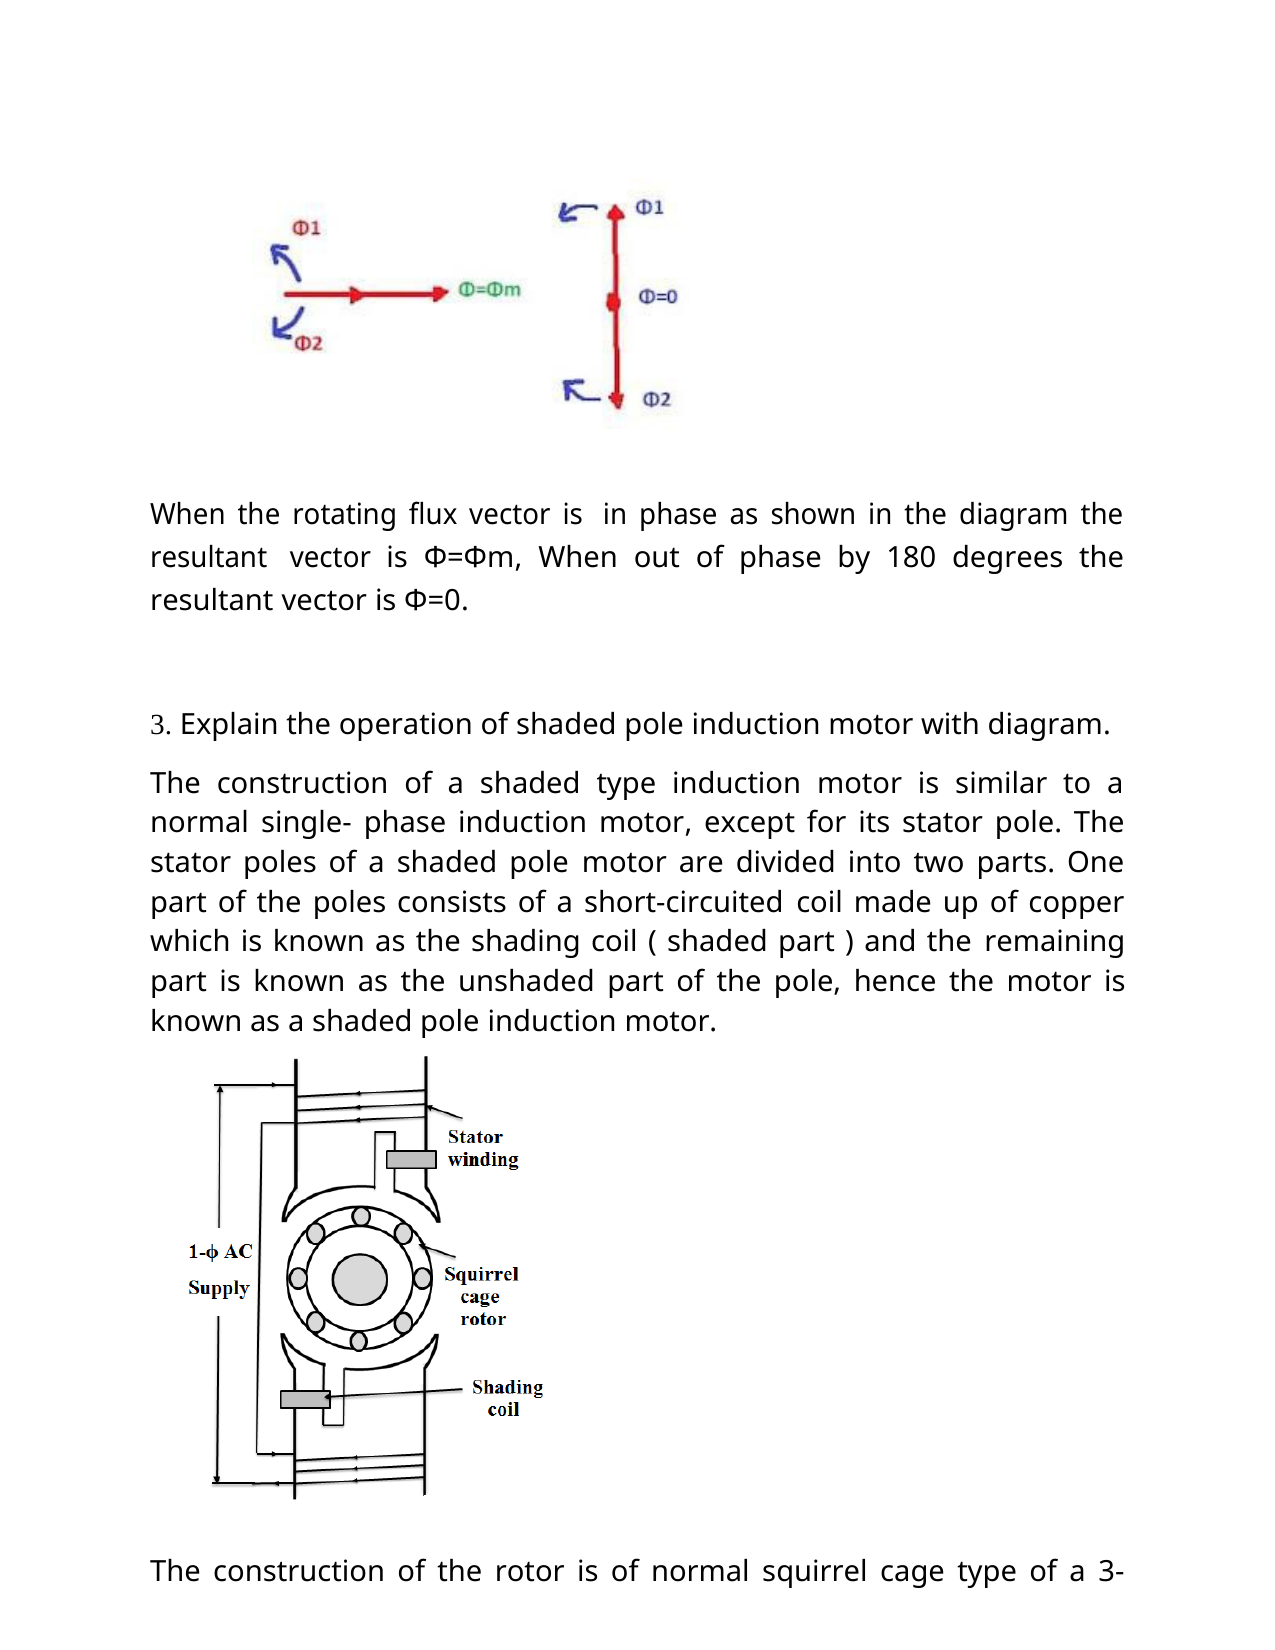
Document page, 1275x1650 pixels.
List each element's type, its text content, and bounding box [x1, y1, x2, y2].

picture [252, 178, 690, 429]
text The construction of a shaded type induction motor is similar to a normal single- phase induction motor, except for its stator pole. The stator poles of a shaded pole motor are divided into two parts. One part of the poles consists of a short-circuited coil made up of copper which is known as the shading coil ( shaded part ) and the remaining part is known as the unshaded part of the pole, hence the motor is known as a shaded pole induction motor. [150, 762, 1125, 1040]
list Explain the operation of shaded pole induction motor with diagram. [150, 703, 1139, 743]
text When the rotating flux vector is in phase as shown in the diagram the resultant vector is Φ=Φm, When out of phase by 180 degrees the resultant vector is Φ=0. [150, 493, 1124, 619]
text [150, 1550, 1126, 1590]
picture [188, 1056, 543, 1500]
